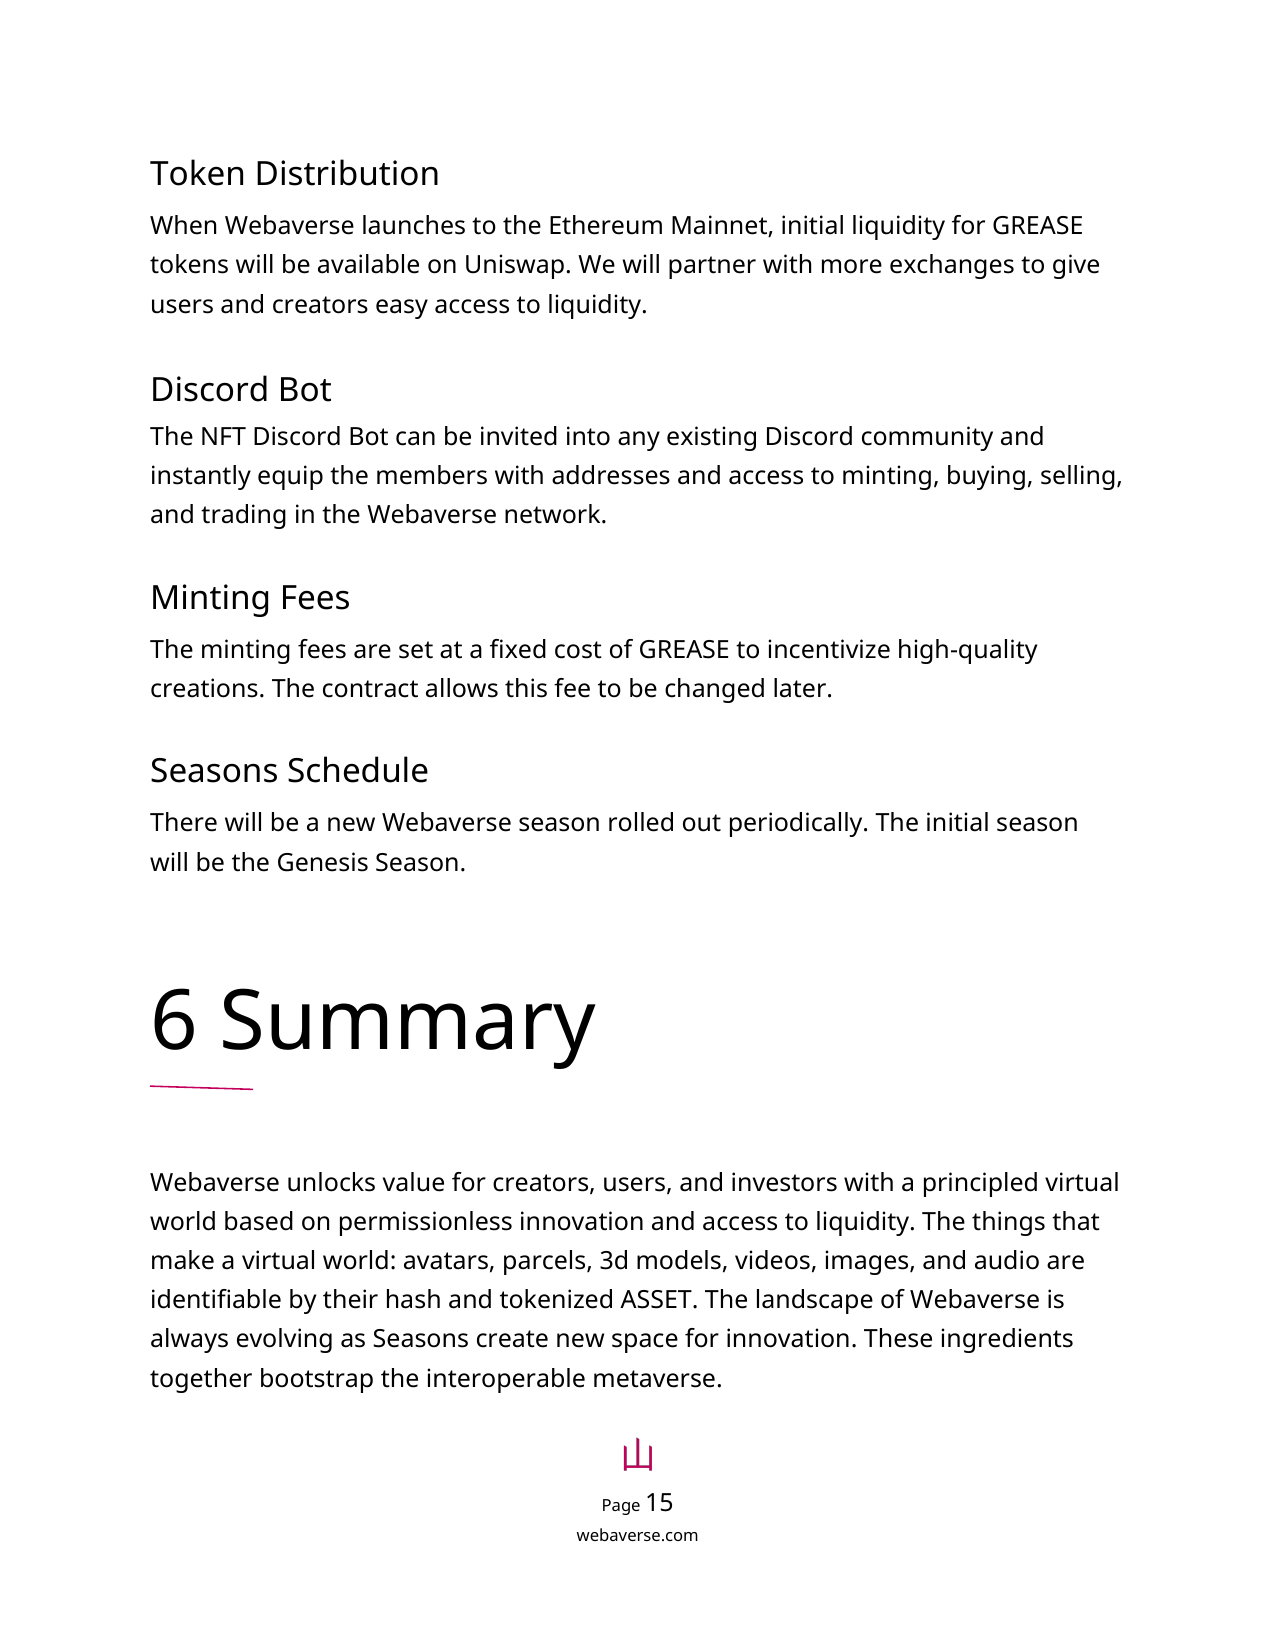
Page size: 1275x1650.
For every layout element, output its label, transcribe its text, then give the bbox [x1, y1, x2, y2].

text Webaverse unlocks value for creators, users, and investors with a principled virtual world based on permissionless innovation and access to liquidity. The things that make a virtual world: avatars, parcels, 3d models, videos, images, and audio are identifiable by their hash and tokenized ASSET. The landscape of Webaverse is always evolving as Seasons create new space for innovation. These ingredients together bootstrap the interoperable metaverse. [150, 1164, 1125, 1394]
text The NFT Discord Bot can be invited into any existing Discord community and instantly equip the members with addresses and access to minting, buying, selling, and trading in the Webaverse network. [150, 418, 1125, 531]
subtitle 6 Summary [150, 960, 1125, 1074]
text The minting fees are set at a fixed cost of GREASE to incentivize high-quality creations. The contract allows this fee to be changed later. [150, 631, 1125, 704]
text Discord Bot [150, 325, 1125, 412]
subtitle Minting Fees [150, 573, 1125, 619]
text When Webaverse launches to the Ethereum Mainnet, initial liquidity for GREASE tokens will be available on Uniswap. We will partner with more exchanges to give users and creators easy access to liquidity. [150, 208, 1125, 320]
picture [614, 1432, 661, 1480]
subtitle Seasons Schedule [150, 747, 1125, 793]
subtitle Token Distribution [150, 150, 1125, 195]
text There will be a new Webaverse season rolled out periodically. The initial season will be the Genesis Season. [150, 805, 1125, 878]
